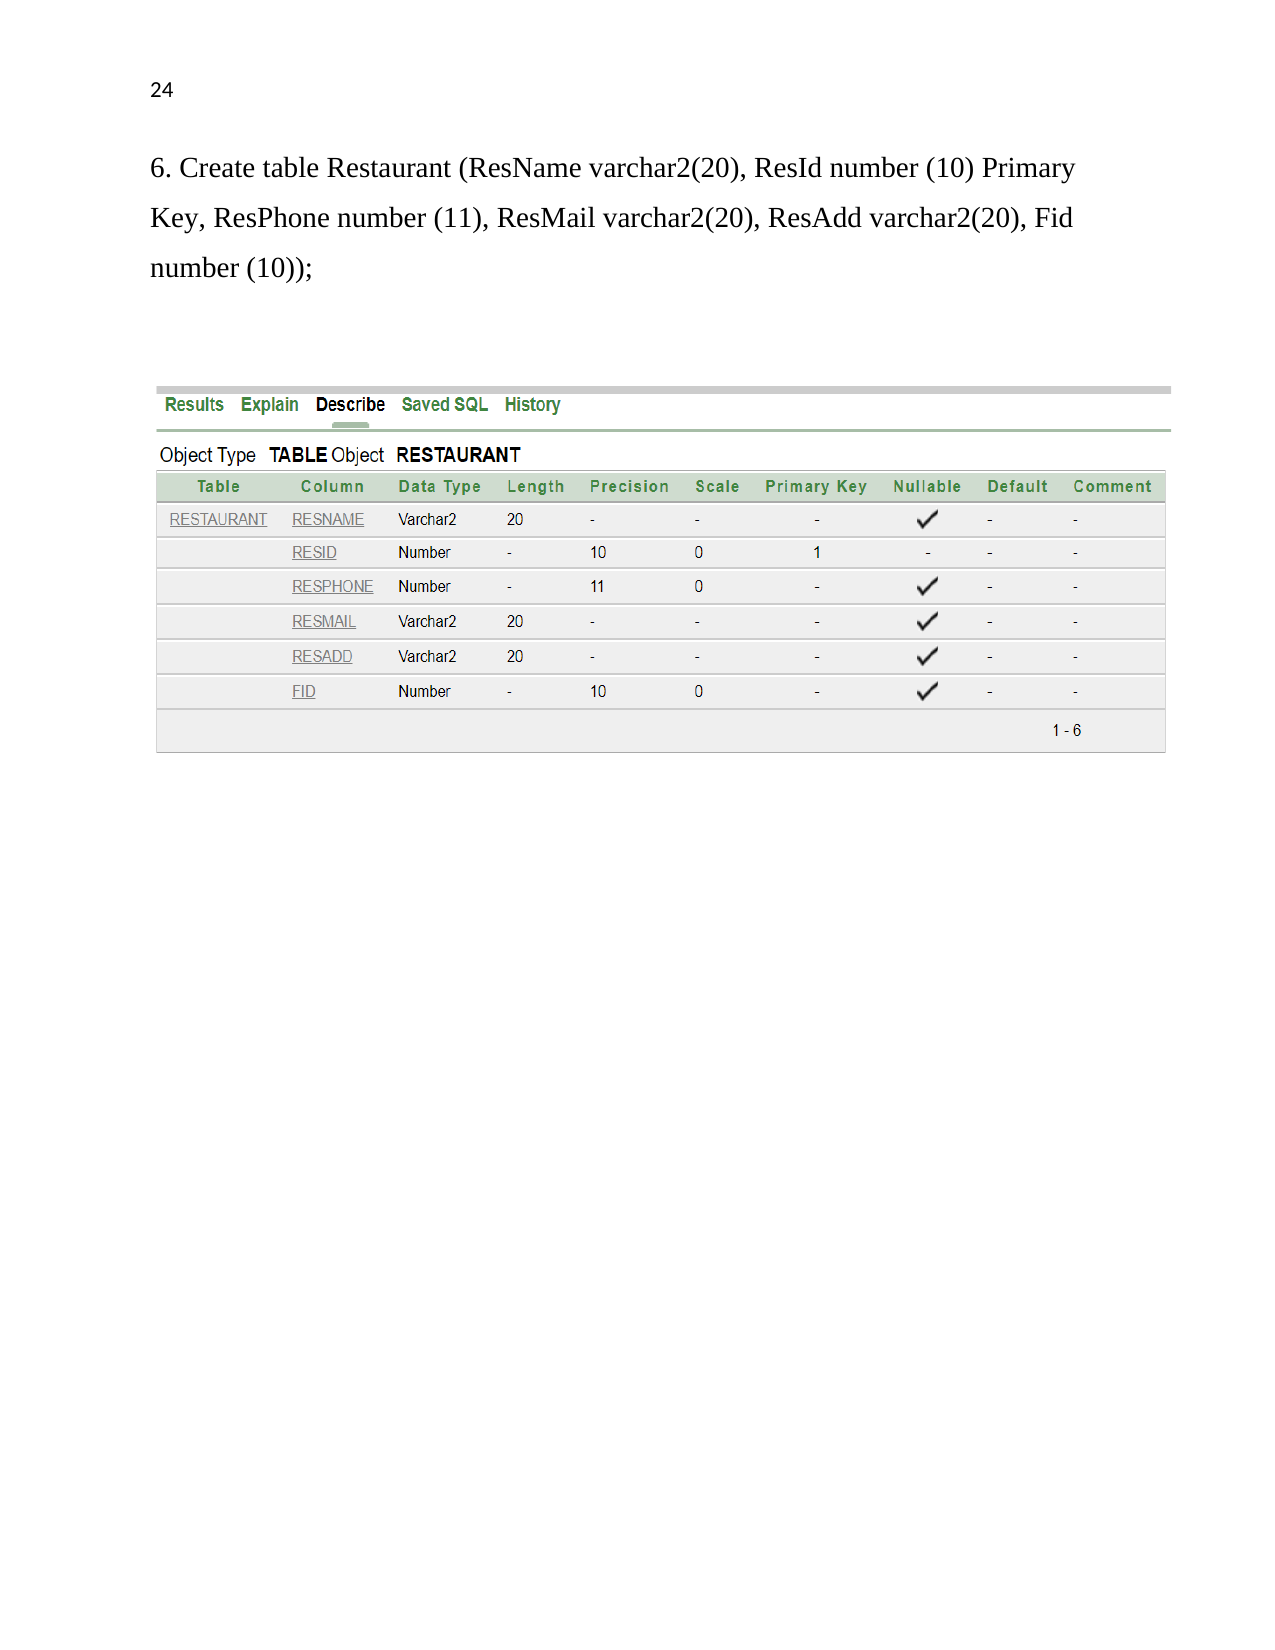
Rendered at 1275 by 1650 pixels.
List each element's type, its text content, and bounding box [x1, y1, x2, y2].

picture [150, 384, 1172, 761]
text 6. Create table Restaurant (ResName varchar2(20), ResId number (10) Primary Key, ResPhone number (11), ResMail varchar2(20), ResAdd varchar2(20), Fid number (10)); [150, 150, 1125, 284]
